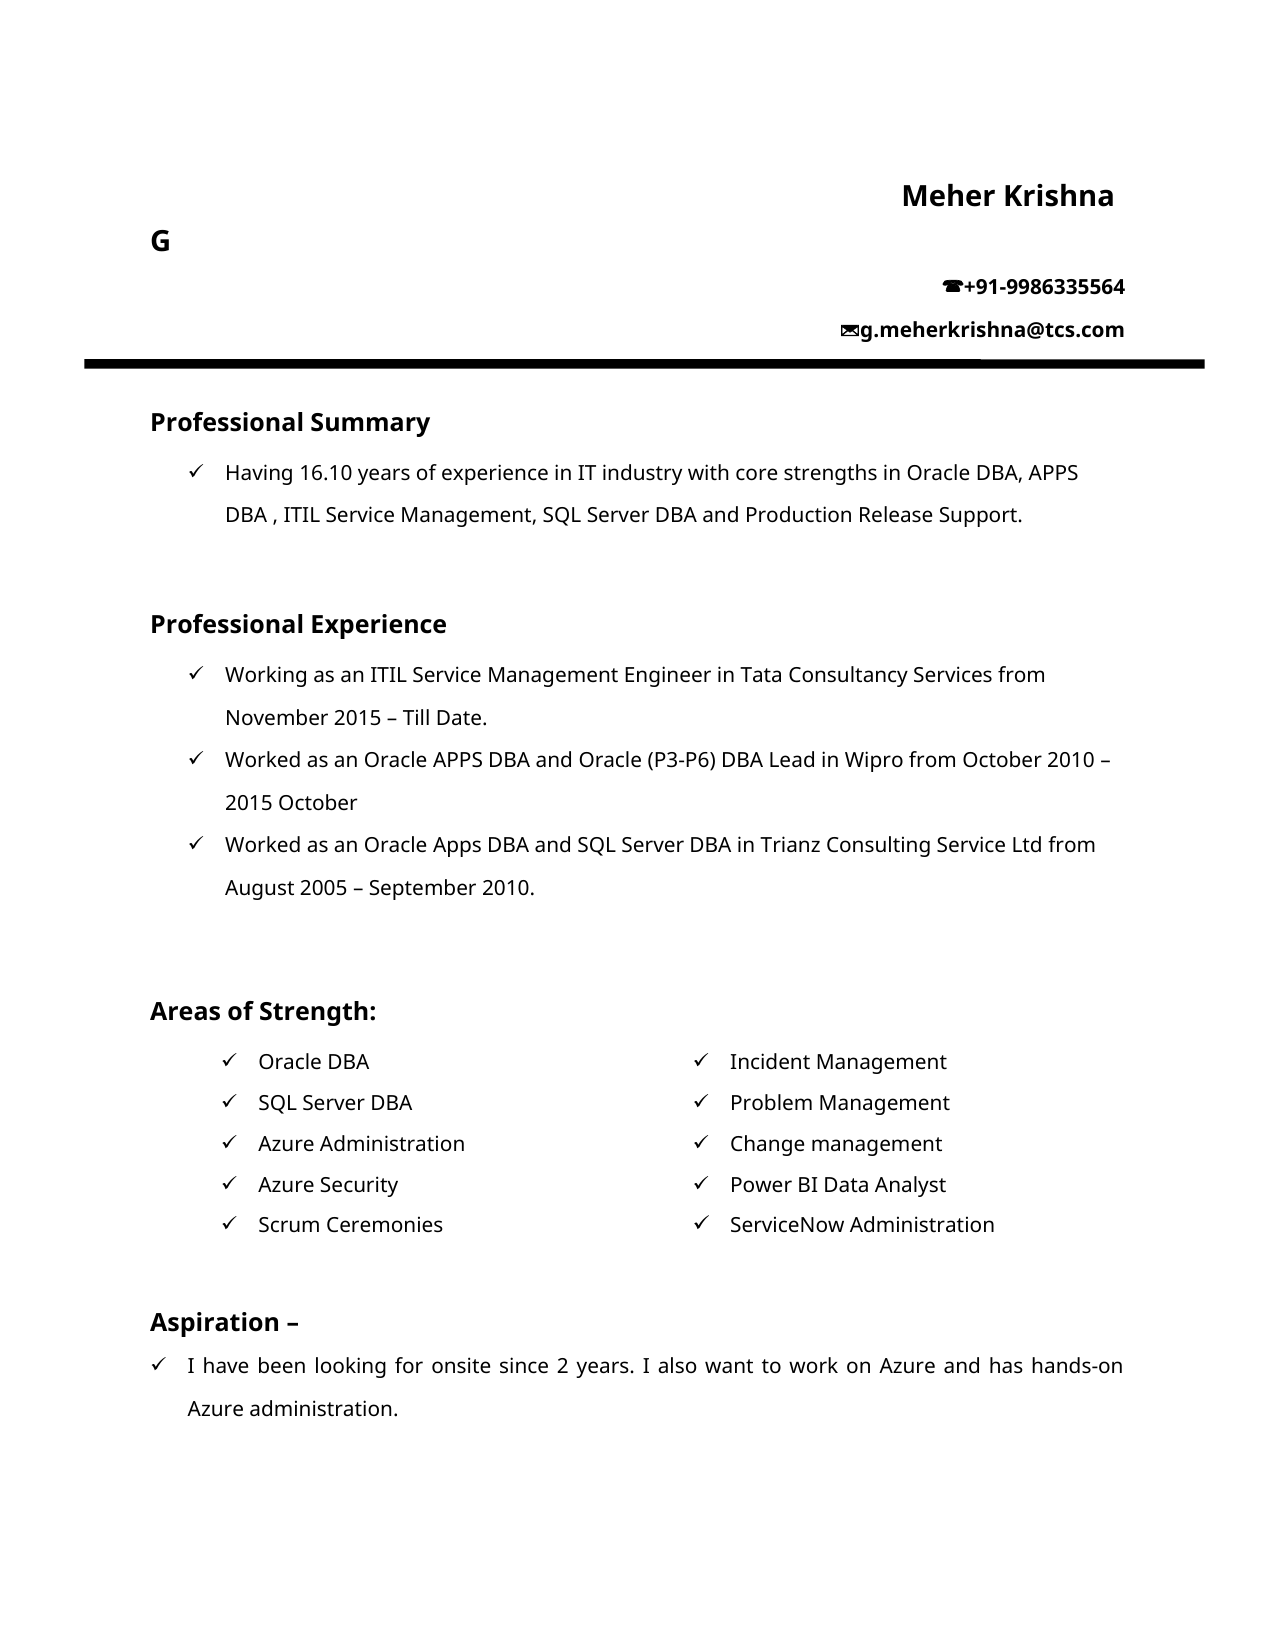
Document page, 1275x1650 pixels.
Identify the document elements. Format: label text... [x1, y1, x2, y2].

table_cell SQL Server DBA [209, 1088, 681, 1129]
table_cell ServiceNow Administration [681, 1211, 1078, 1292]
table_cell ​Problem Management [681, 1088, 1078, 1129]
table_header Oracle DBA [209, 1047, 681, 1088]
table_cell Azure Security [209, 1170, 681, 1211]
list I have been looking for onsite since 2 years. I also want to work on Azure and has hands-on Azure administration. [150, 1351, 1125, 1422]
text g.meherkrishna@tcs.com [150, 315, 1125, 343]
list Worked as an Oracle APPS DBA and Oracle (P3-P6) DBA Lead in Wipro from October 2010 – 2015 October [187, 745, 1125, 816]
table_cell Change management [681, 1129, 1078, 1170]
table_cell Power BI Data Analyst [681, 1170, 1078, 1211]
list Working as an ITIL Service Management Engineer in Tata Consultancy Services from November 2015 – Till Date. [187, 660, 1125, 731]
text Areas of Strength: [150, 993, 1125, 1027]
text Professional Experience [150, 607, 1125, 641]
subtitle Meher Krishna G [150, 175, 1125, 260]
table_cell Scrum Ceremonies [209, 1211, 681, 1292]
text Professional Summary [150, 404, 1125, 439]
list Having 16.10 years of experience in IT industry with core strengths in Oracle DBA, APPS DBA , ITIL Service Management, SQL Server DBA and Production Release Support. [187, 458, 1125, 529]
table_header Incident Management [681, 1047, 1078, 1088]
list Worked as an Oracle Apps DBA and SQL Server DBA in Trianz Consulting Service Ltd from August 2005 – September 2010. [187, 831, 1125, 902]
table_cell Azure Administration [209, 1129, 681, 1170]
list Aspiration – [150, 1305, 1125, 1339]
subtitle +91-9986335564 [150, 272, 1125, 301]
